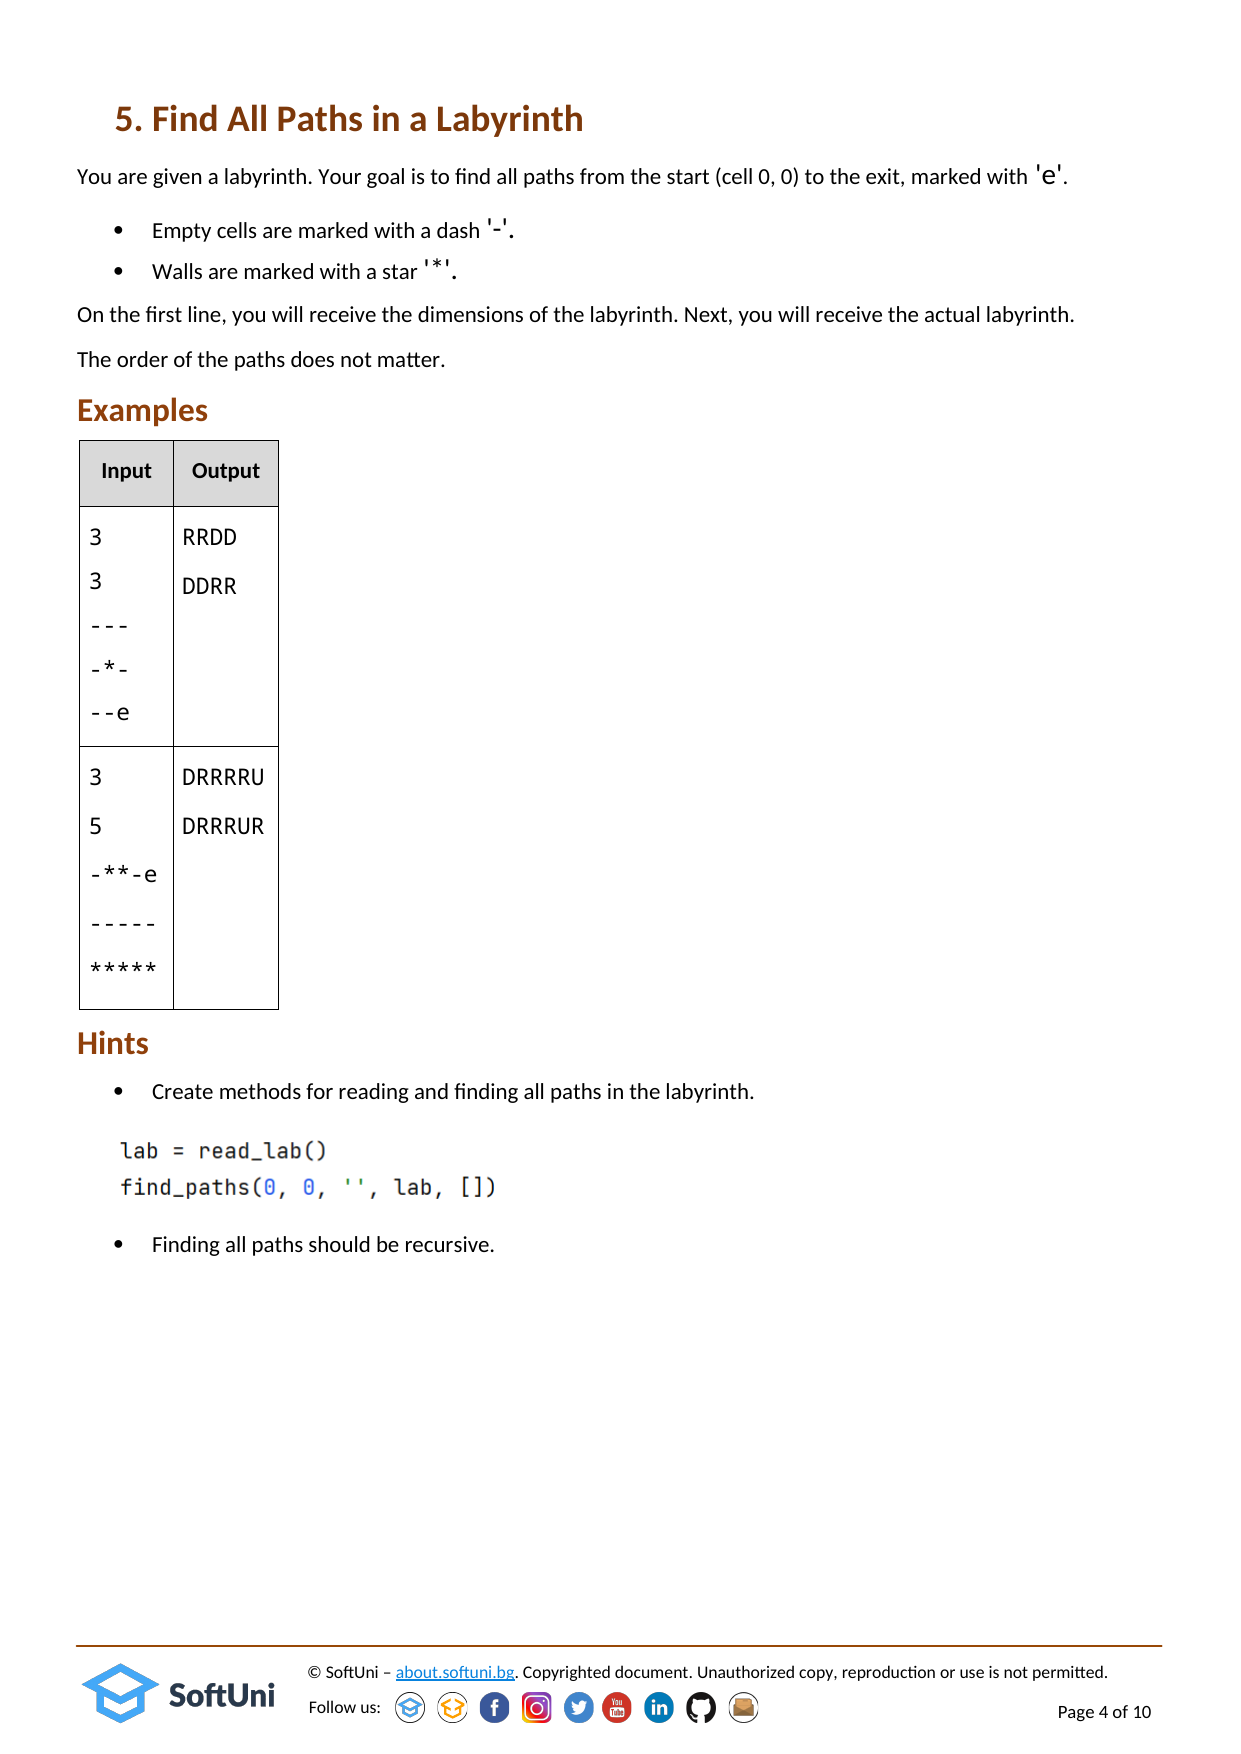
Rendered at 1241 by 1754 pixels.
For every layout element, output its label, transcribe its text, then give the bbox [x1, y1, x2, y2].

picture [114, 1122, 512, 1213]
subtitle Find All Paths in a Labyrinth [114, 95, 1163, 141]
list Empty cells are marked with a dash '-'. [114, 210, 1163, 246]
picture [602, 1692, 632, 1723]
table_cell DRRRRU DRRRUR [174, 747, 278, 1009]
picture [728, 1692, 759, 1723]
picture [686, 1692, 716, 1723]
text Hints [77, 1022, 1163, 1063]
table_header Output [174, 441, 278, 506]
text The order of the paths does not matter. [77, 345, 1163, 373]
picture [395, 1692, 425, 1723]
table_cell RRDD DDRR [174, 507, 278, 746]
text On the first line, you will receive the dimensions of the labyrinth. Next, you will receive the actual labyrinth. [77, 300, 1163, 328]
table_cell 3 5 -**-e ----- ***** [80, 747, 173, 1009]
text You are given a labyrinth. Your goal is to find all paths from the start (cell 0, 0) to the exit, marked with 'e'. [77, 156, 1163, 192]
picture [658, 1705, 667, 1714]
table_header Input [80, 441, 173, 506]
picture [644, 1692, 653, 1701]
picture [665, 1714, 674, 1723]
table_cell 3 3 --- -*- --e [80, 507, 173, 746]
picture [665, 1692, 674, 1701]
list Create methods for reading and finding all paths in the labyrinth. [114, 1077, 1163, 1105]
picture [644, 1714, 653, 1723]
text Examples [77, 389, 1163, 430]
picture [522, 1692, 552, 1723]
picture [564, 1692, 594, 1723]
picture [437, 1692, 468, 1723]
picture [75, 1658, 281, 1729]
list Walls are marked with a star '*'. [114, 251, 1163, 286]
list Finding all paths should be recursive. [114, 1230, 1163, 1258]
picture [479, 1692, 510, 1723]
